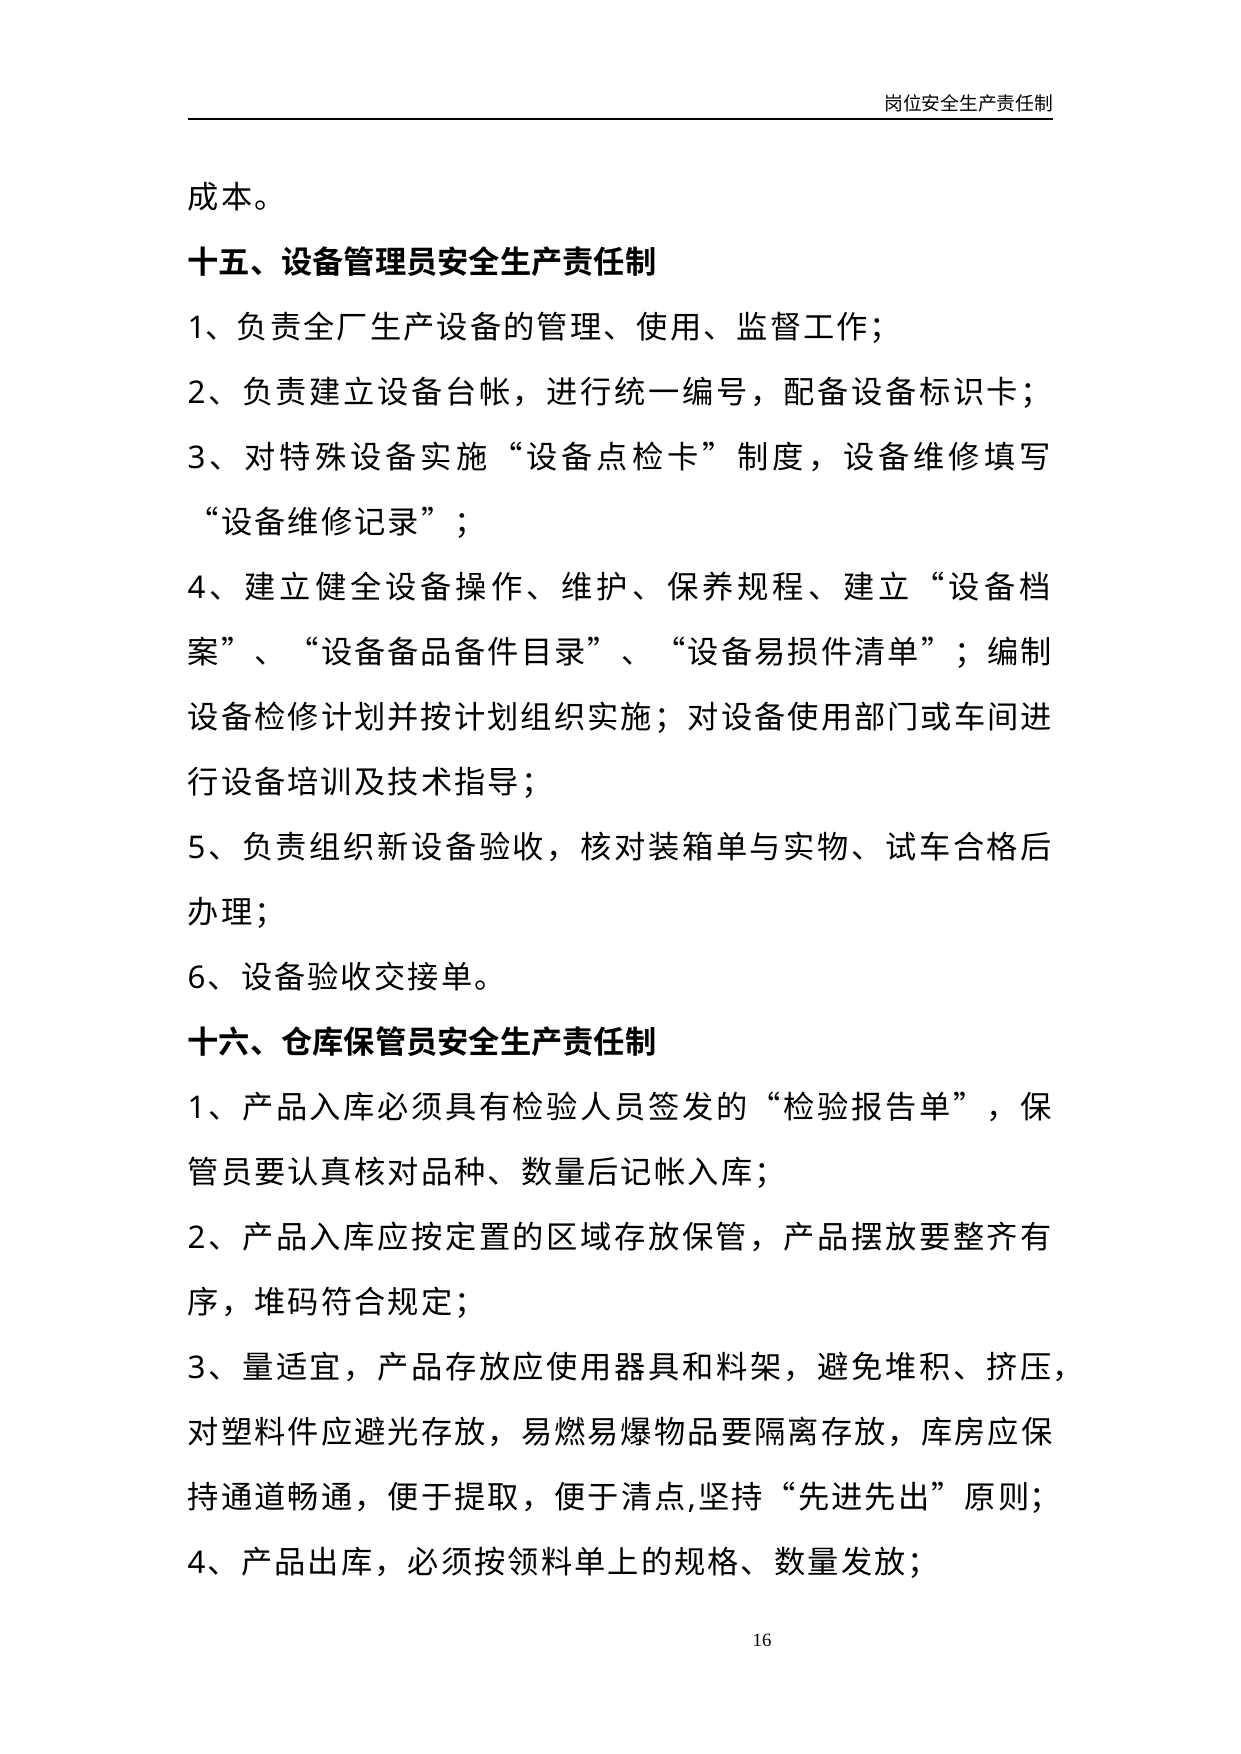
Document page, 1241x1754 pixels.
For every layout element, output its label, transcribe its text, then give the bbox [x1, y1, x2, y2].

text 3、量适宜，产品存放应使用器具和料架，避免堆积、挤压，对塑料件应避光存放，易燃易爆物品要隔离存放，库房应保持通道畅通，便于提取，便于清点,坚持“先进先出”原则； [187, 1332, 1053, 1527]
text 十五、设备管理员安全生产责任制 [187, 227, 1053, 292]
text 4、产品出库，必须按领料单上的规格、数量发放； [187, 1527, 1053, 1592]
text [187, 162, 1053, 227]
text 1、产品入库必须具有检验人员签发的“检验报告单”，保管员要认真核对品种、数量后记帐入库； [187, 1072, 1053, 1202]
text 2、负责建立设备台帐，进行统一编号，配备设备标识卡；3、对特殊设备实施“设备点检卡”制度，设备维修填写“设备维修记录”； [187, 357, 1053, 552]
text 2、产品入库应按定置的区域存放保管，产品摆放要整齐有序，堆码符合规定； [187, 1202, 1053, 1332]
text 6、设备验收交接单。 [187, 942, 1053, 1007]
text 十六、仓库保管员安全生产责任制 [187, 1007, 1053, 1072]
text 1、负责全厂生产设备的管理、使用、监督工作； [187, 292, 1053, 357]
text 4、建立健全设备操作、维护、保养规程、建立“设备档案”、“设备备品备件目录”、“设备易损件清单”；编制设备检修计划并按计划组织实施；对设备使用部门或车间进行设备培训及技术指导； [187, 552, 1053, 812]
text 5、负责组织新设备验收，核对装箱单与实物、试车合格后办理； [187, 812, 1053, 942]
